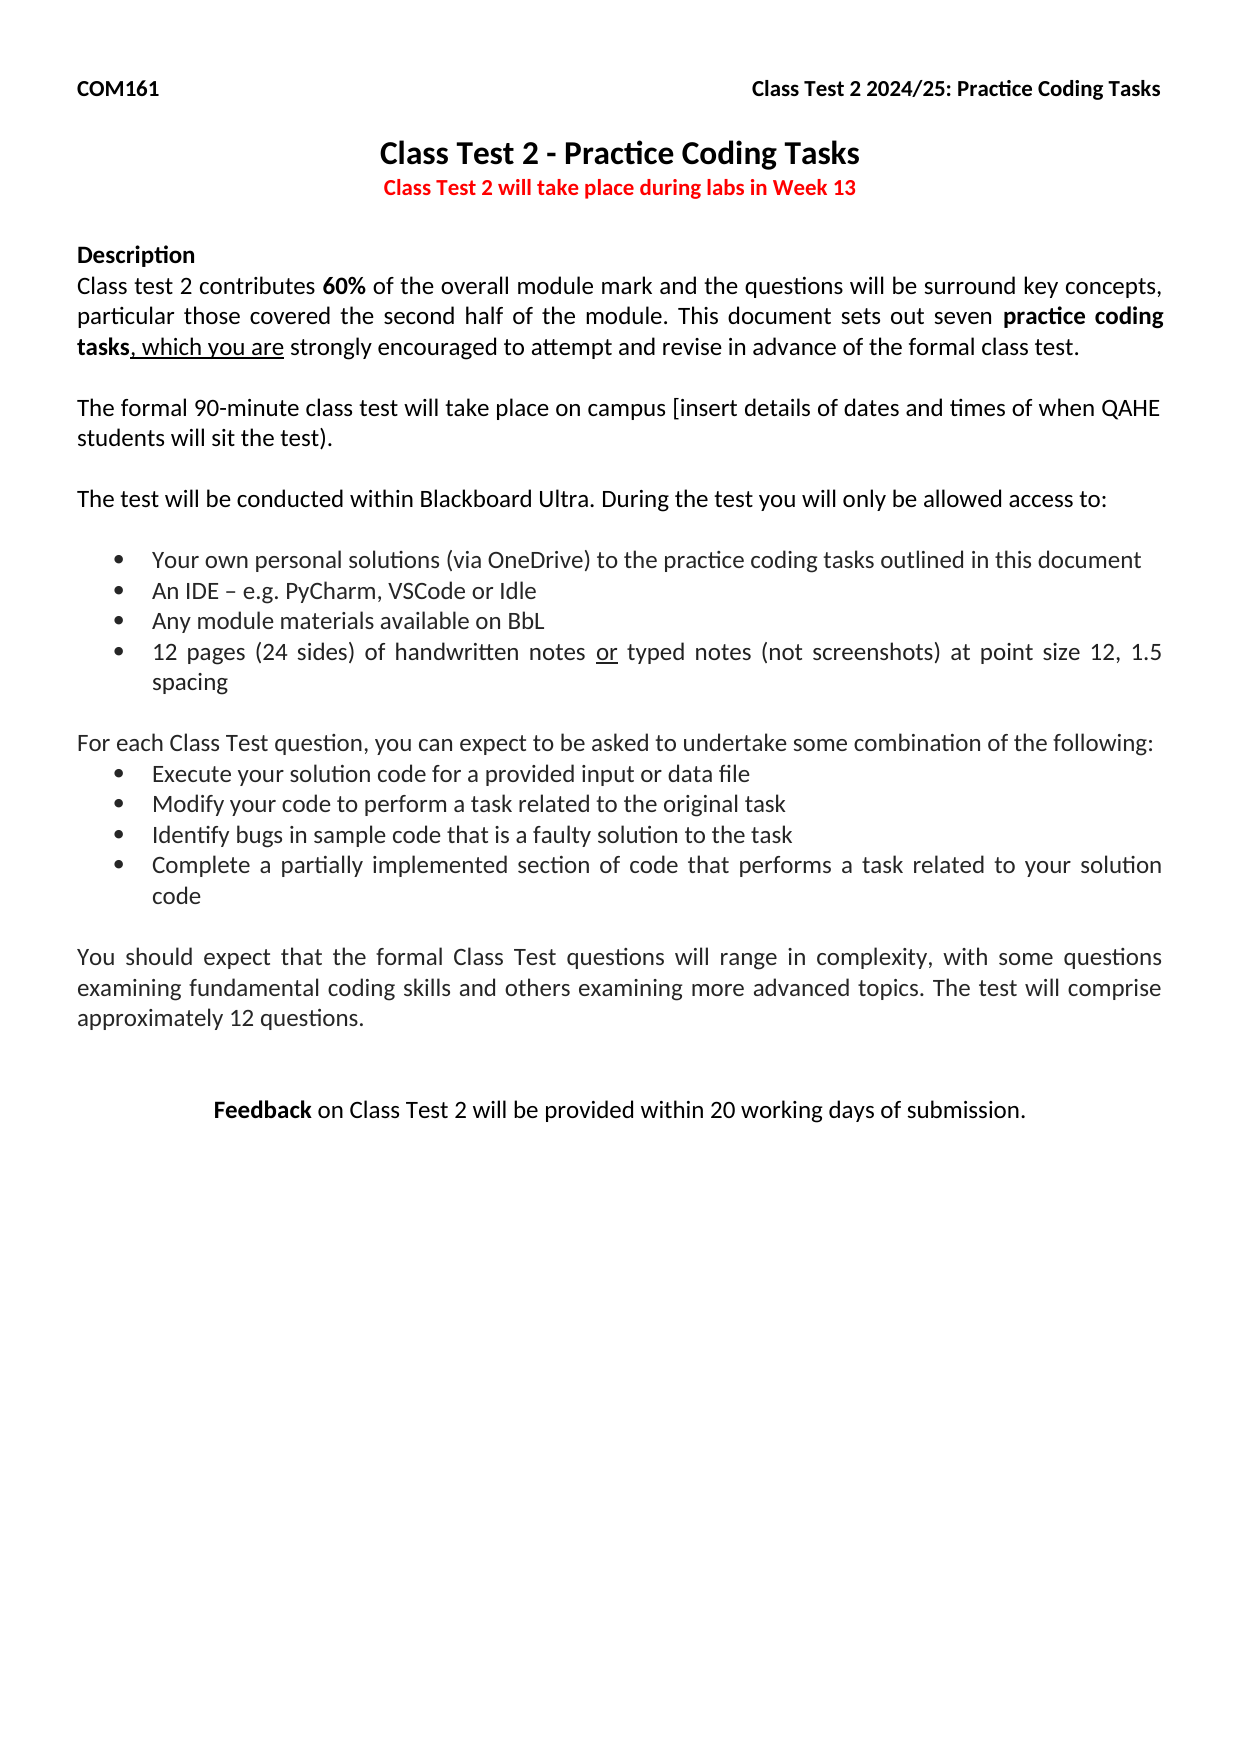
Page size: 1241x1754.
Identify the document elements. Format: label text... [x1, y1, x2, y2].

text Class test 2 contributes 60% of the overall module mark and the questions will be surround key concepts, particular those covered the second half of the module. This document sets out seven practice coding tasks, which you are strongly encouraged to attempt and revise in advance of the formal class test. [77, 270, 1163, 361]
text The test will be conducted within Blackboard Ultra. During the test you will only be allowed access to: [77, 483, 1163, 514]
list Any module materials available on BbL [114, 606, 1163, 636]
text For each Class Test question, you can expect to be asked to undertake some combination of the following: [77, 728, 1163, 758]
list An IDE – e.g. PyCharm, VSCode or Idle [114, 575, 1163, 606]
list Complete a partially implemented section of code that performs a task related to your solution code [114, 850, 1163, 911]
text Description [77, 239, 1163, 270]
text You should expect that the formal Class Test questions will range in complexity, with some questions examining fundamental coding skills and others examining more advanced topics. The test will comprise approximately 12 questions. [77, 941, 1163, 1033]
list Identify bugs in sample code that is a faulty solution to the task [114, 819, 1163, 850]
text Class Test 2 - Practice Coding Tasks [77, 132, 1163, 173]
list Modify your code to perform a task related to the original task [114, 789, 1163, 819]
list Execute your solution code for a provided input or data file [114, 758, 1163, 789]
list Your own personal solutions (via OneDrive) to the practice coding tasks outlined in this document [114, 544, 1163, 575]
text Class Test 2 will take place during labs in Week 13 [77, 173, 1163, 201]
text Feedback on Class Test 2 will be provided within 20 working days of submission. [77, 1094, 1163, 1124]
list 12 pages (24 sides) of handwritten notes or typed notes (not screenshots) at point size 12, 1.5 spacing [114, 636, 1163, 697]
text The formal 90-minute class test will take place on campus [insert details of dates and times of when QAHE students will sit the test). [77, 392, 1163, 453]
